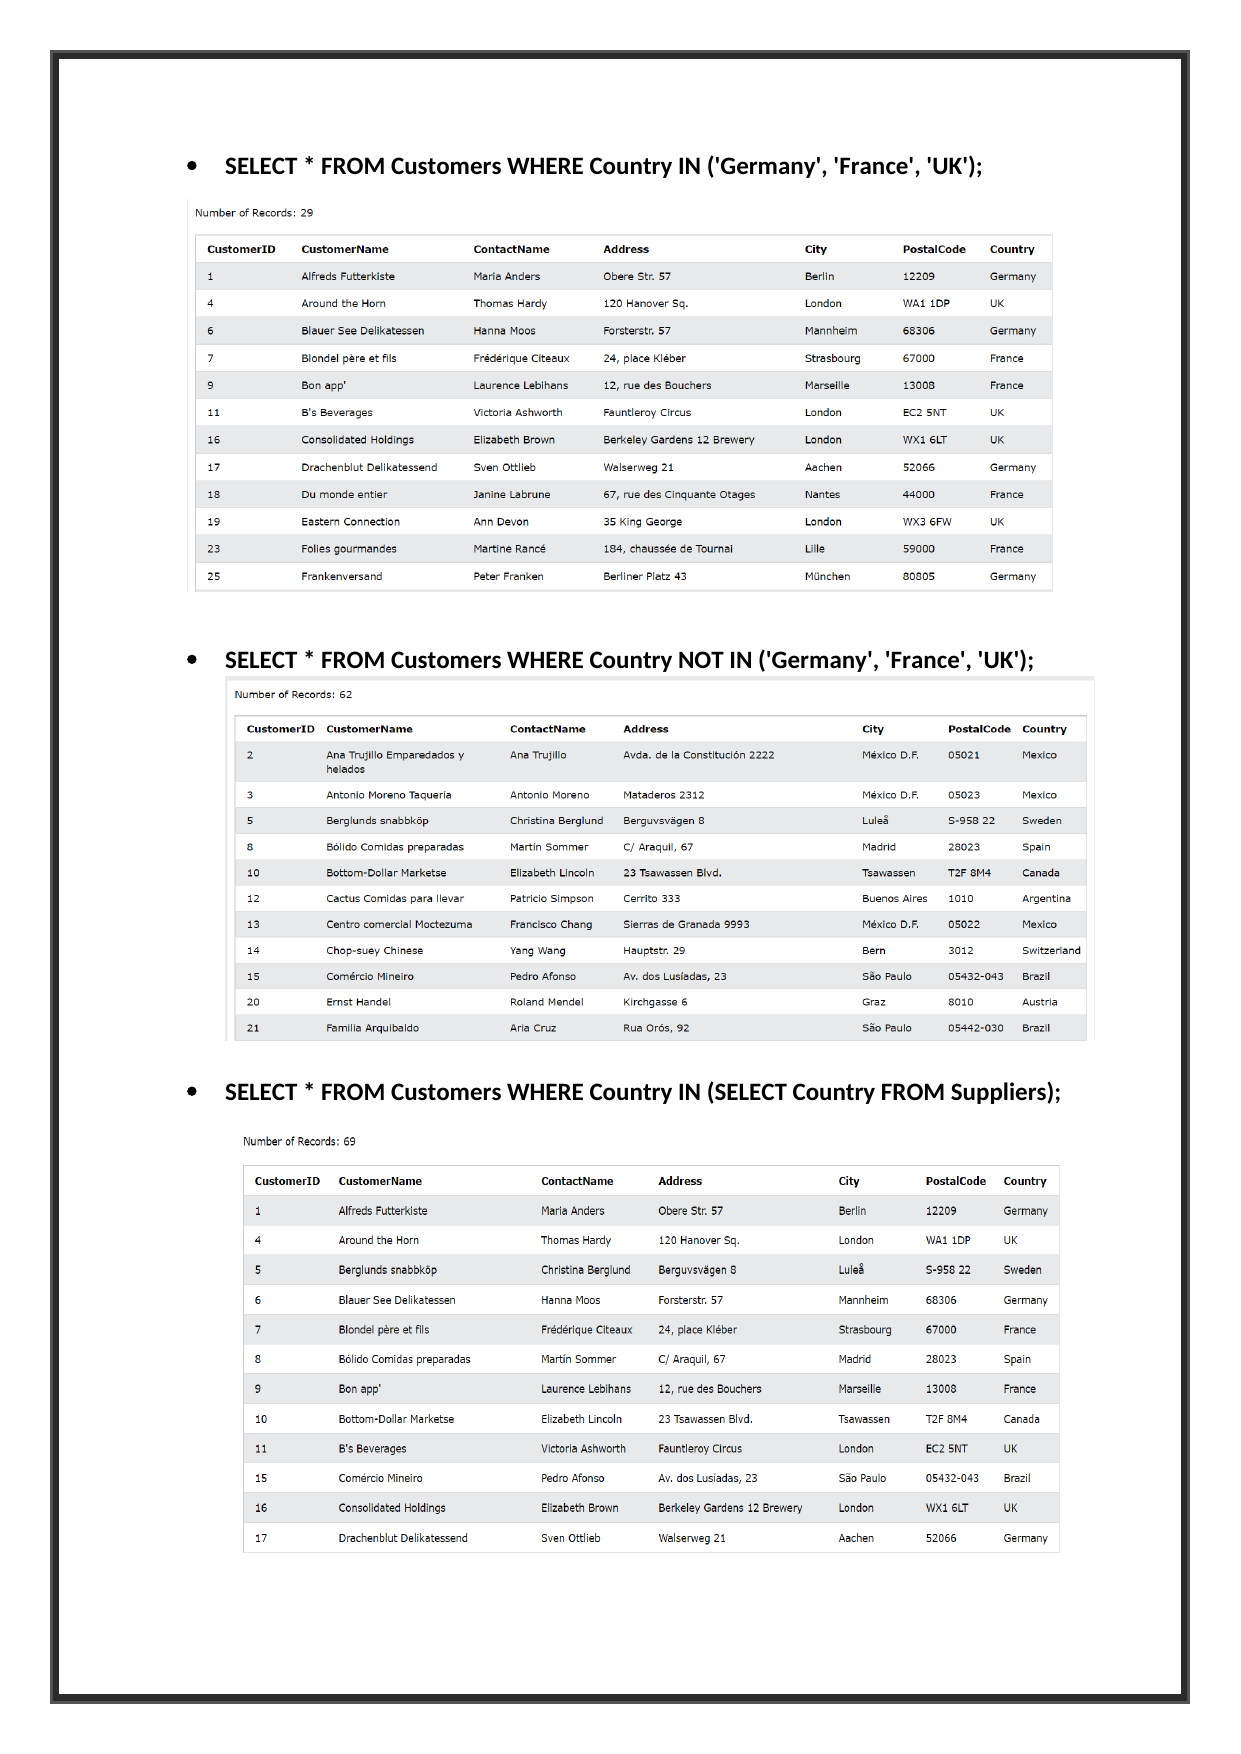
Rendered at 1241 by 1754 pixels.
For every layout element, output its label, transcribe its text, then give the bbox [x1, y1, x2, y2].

picture [225, 676, 1095, 1041]
picture [240, 1125, 1062, 1553]
picture [187, 199, 1054, 592]
list SELECT * FROM Customers WHERE Country NOT IN ('Germany', 'France', 'UK'); [187, 644, 1090, 674]
list SELECT * FROM Customers WHERE Country IN (SELECT Country FROM Suppliers); [187, 1076, 1090, 1106]
list SELECT * FROM Customers WHERE Country IN ('Germany', 'France', 'UK'); [187, 150, 1090, 181]
